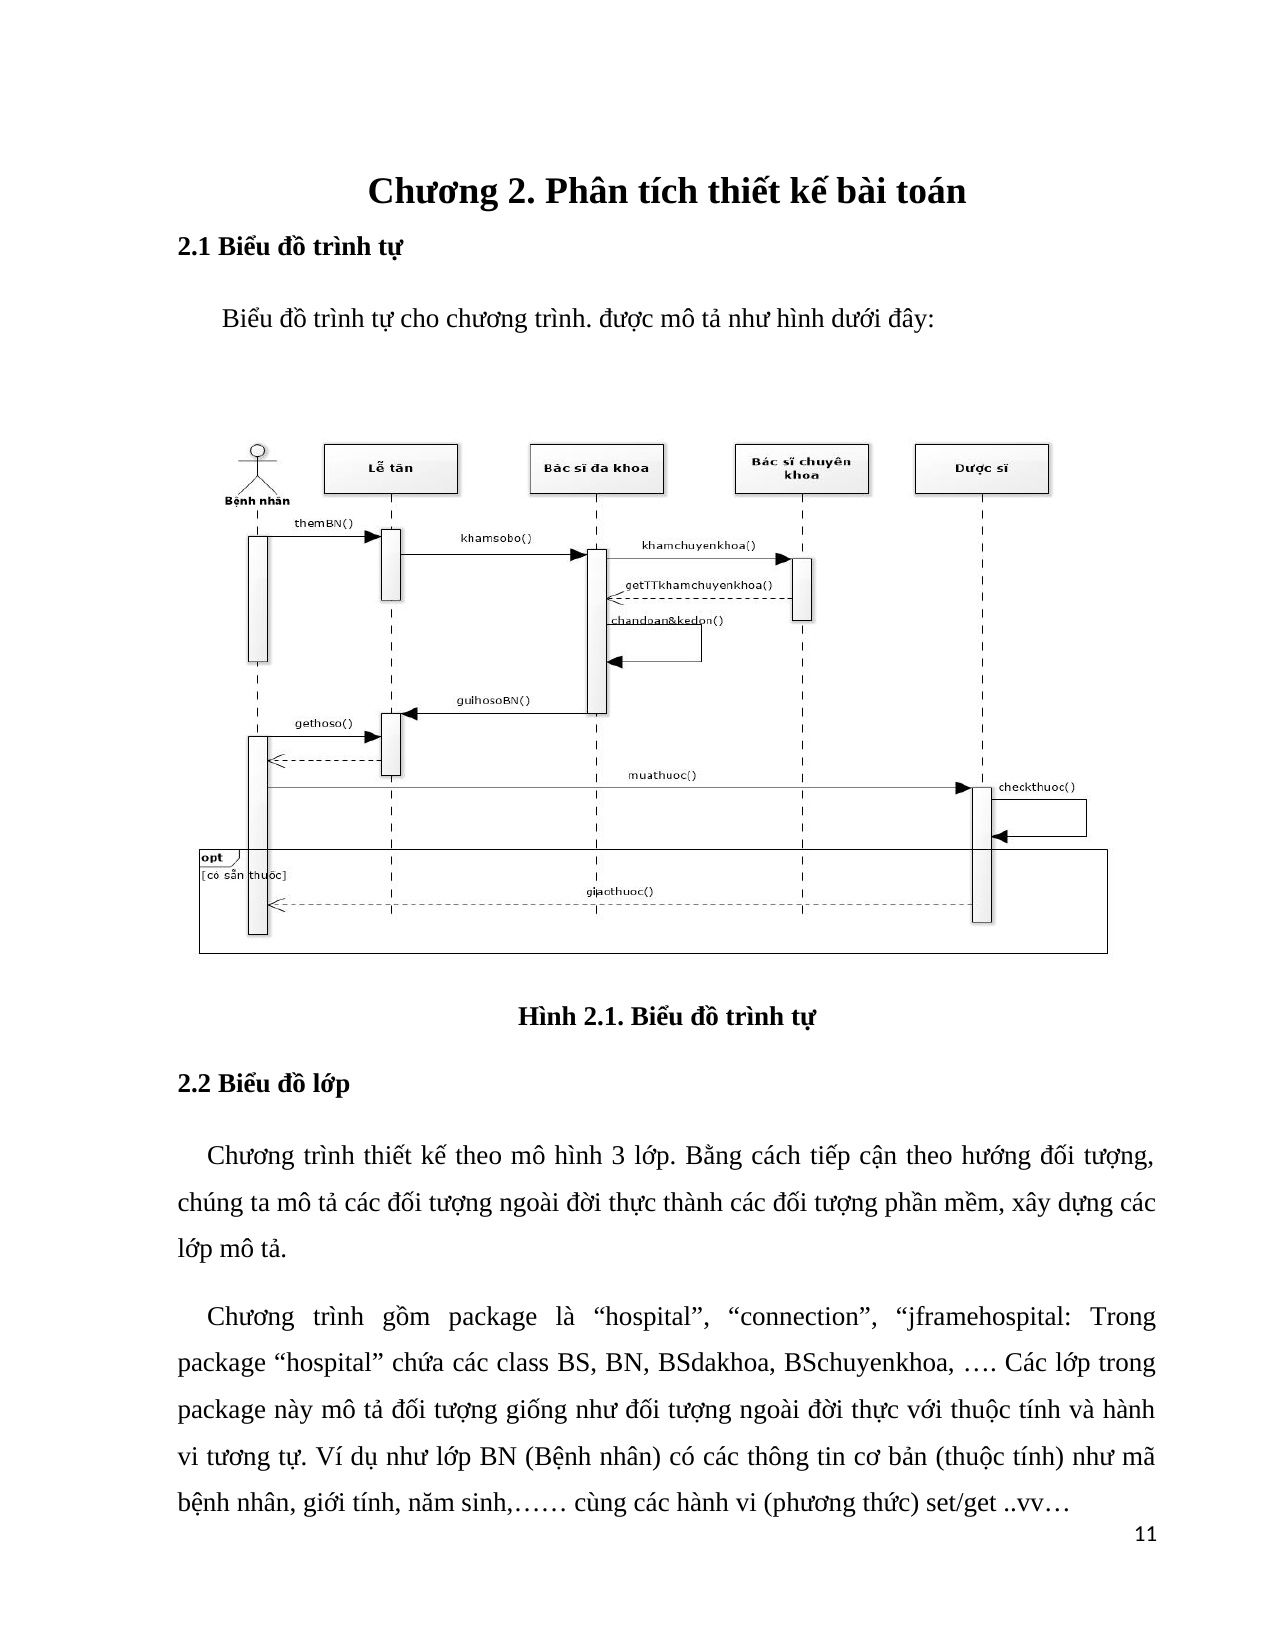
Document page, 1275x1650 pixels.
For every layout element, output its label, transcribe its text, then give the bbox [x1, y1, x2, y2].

text Chương trình thiết kế theo mô hình 3 lớp. Bằng cách tiếp cận theo hướng đối tượng, chúng ta mô tả các đối tượng ngoài đời thực thành các đối tượng phần mềm, xây dựng các lớp mô tả. [177, 1139, 1157, 1263]
text Chương trình gồm package là “hospital”, “connection”, “jframehospital: Trong package “hospital” chứa các class BS, BN, BSdakhoa, BSchuyenkhoa, …. Các lớp trong package này mô tả đối tượng giống như đối tượng ngoài đời thực với thuộc tính và hành vi tương tự. Ví dụ như lớp BN (Bệnh nhân) có các thông tin cơ bản (thuộc tính) như mã bệnh nhân, giới tính, năm sinh,…… cùng các hành vi (phương thức) set/get ..vv… [177, 1300, 1157, 1518]
text Hình 2.1. Biểu đồ trình tự [177, 1000, 1157, 1031]
text Biểu đồ trình tự cho chương trình. được mô tả như hình dưới đây: [207, 302, 1157, 333]
subtitle Chương 2. Phân tích thiết kế bài toán [177, 168, 1157, 211]
subtitle 2.2 Biểu đồ lớp [177, 1067, 1157, 1098]
picture [177, 432, 1121, 965]
subtitle 2.1 Biểu đồ trình tự [177, 230, 1157, 261]
